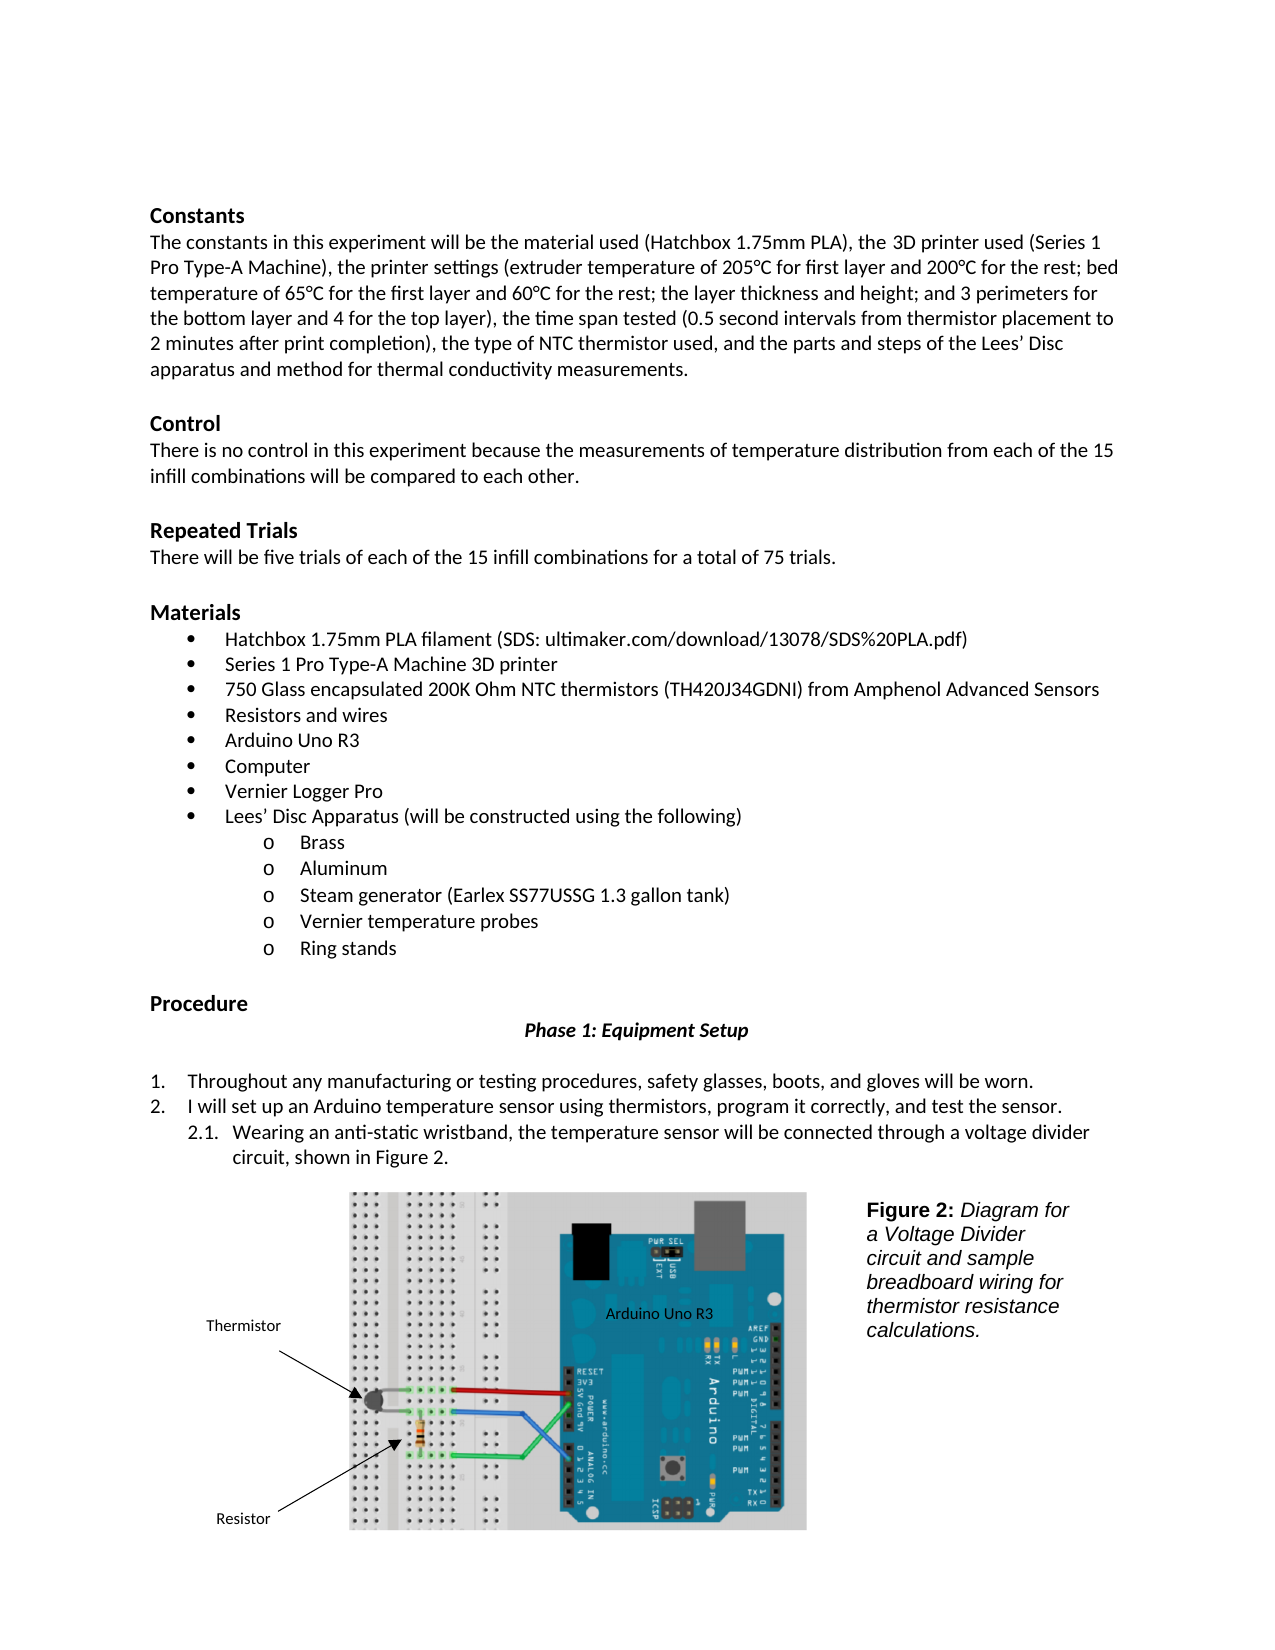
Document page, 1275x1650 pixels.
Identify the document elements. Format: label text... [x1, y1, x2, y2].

list Brass [262, 829, 1125, 856]
list Vernier temperature probes [262, 908, 1125, 935]
list Series 1 Pro Type-A Machine 3D printer [187, 651, 1125, 677]
list Vernier Logger Pro [187, 778, 1125, 804]
list Lees’ Disc Apparatus (will be constructed using the following) [187, 804, 1125, 829]
list Steam generator (Earlex SS77USSG 1.3 gallon tank) [262, 882, 1125, 908]
list Throughout any manufacturing or testing procedures, safety glasses, boots, and gloves will be worn. [150, 1068, 1125, 1094]
text Control [150, 409, 1125, 437]
text Procedure [150, 989, 1125, 1017]
text There is no control in this experiment because the measurements of temperature distribution from each of the 15 infill combinations will be compared to each other. [150, 437, 1125, 488]
text Repeated Trials [150, 516, 1125, 544]
text Phase 1: Equipment Setup [150, 1017, 1125, 1043]
list I will set up an Arduino temperature sensor using thermistors, program it correctly, and test the sensor. [150, 1094, 1125, 1119]
list Resistors and wires [187, 702, 1125, 727]
list Hatchbox 1.75mm PLA filament (SDS: ultimaker.com/download/13078/SDS%20PLA.pdf) [187, 626, 1125, 651]
list Arduino Uno R3 [187, 727, 1125, 753]
list Wearing an anti-static wristband, the temperature sensor will be connected through a voltage divider circuit, shown in Figure 2. [187, 1119, 1125, 1170]
text There will be five trials of each of the 15 infill combinations for a total of 75 trials. [150, 544, 1125, 570]
list Computer [187, 753, 1125, 778]
picture [346, 1189, 809, 1533]
list Ring stands [262, 935, 1125, 961]
list 750 Glass encapsulated 200K Ohm NTC thermistors (TH420J34GDNI) from Amphenol Advanced Sensors [187, 677, 1125, 702]
text Constants [150, 201, 1125, 229]
text Materials [150, 598, 1125, 626]
list Aluminum [262, 856, 1125, 882]
text The constants in this experiment will be the material used (Hatchbox 1.75mm PLA), the 3D printer used (Series 1 Pro Type-A Machine), the printer settings (extruder temperature of 205°C for first layer and 200°C for the rest; bed temperature of 65°C for the first layer and 60°C for the rest; the layer thickness and height; and 3 perimeters for the bottom layer and 4 for the top layer), the time span tested (0.5 second intervals from thermistor placement to 2 minutes after print completion), the type of NTC thermistor used, and the parts and steps of the Lees’ Disc apparatus and method for thermal conductivity measurements. [150, 229, 1125, 381]
